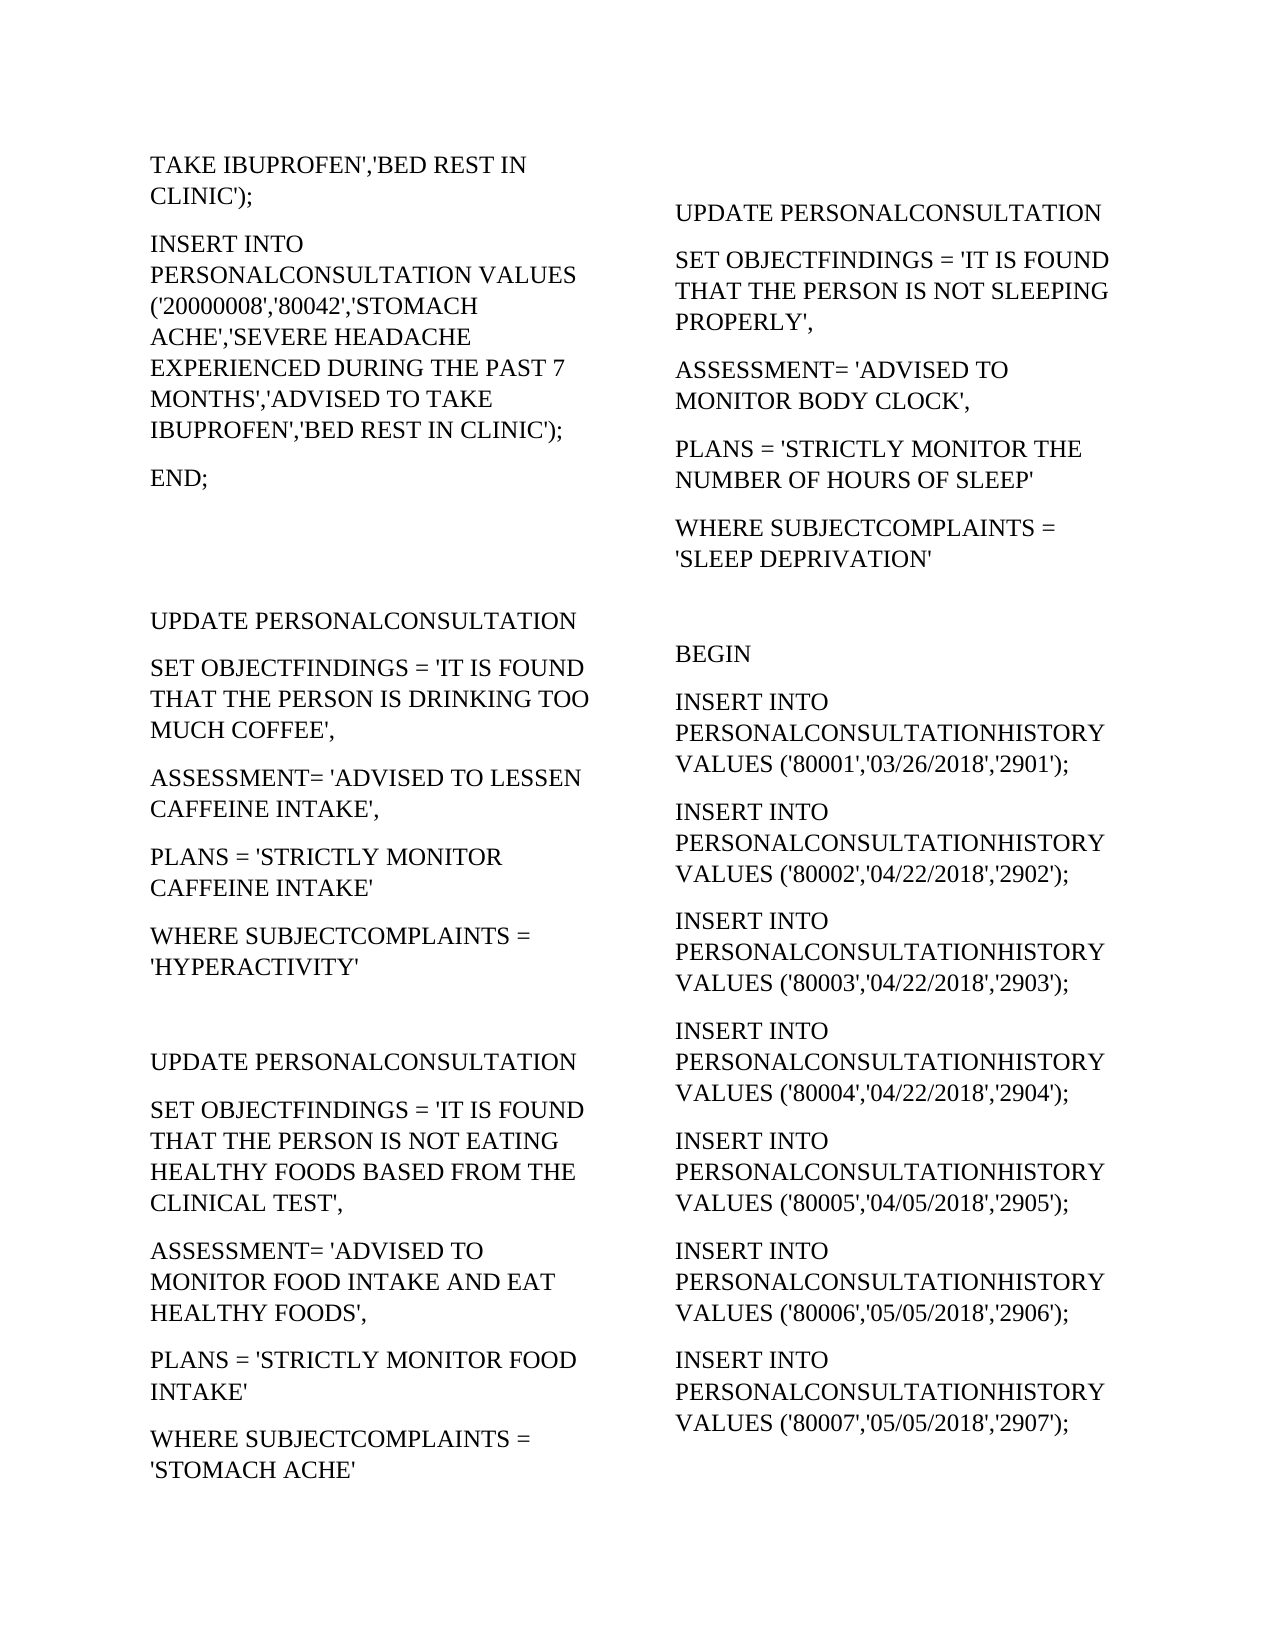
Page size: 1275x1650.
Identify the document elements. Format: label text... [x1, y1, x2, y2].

text SET OBJECTFINDINGS = 'IT IS FOUND THAT THE PERSON IS NOT EATING HEALTHY FOODS BASED FROM THE CLINICAL TEST', [150, 1095, 600, 1217]
text INSERT INTO PERSONALCONSULTATIONHISTORY VALUES ('80003','04/22/2018','2903'); [675, 906, 1125, 997]
text INSERT INTO PERSONALCONSULTATIONHISTORY VALUES ('80006','05/05/2018','2906'); [675, 1236, 1125, 1327]
text UPDATE PERSONALCONSULTATION [675, 198, 1125, 226]
text UPDATE PERSONALCONSULTATION [150, 1047, 600, 1076]
text WHERE SUBJECTCOMPLAINTS = 'HYPERACTIVITY' [150, 921, 600, 981]
text INSERT INTO PERSONALCONSULTATIONHISTORY VALUES ('80005','04/05/2018','2905'); [675, 1126, 1125, 1217]
text INSERT INTO PERSONALCONSULTATIONHISTORY VALUES ('80007','05/05/2018','2907'); [675, 1346, 1125, 1436]
text ASSESSMENT= 'ADVISED TO MONITOR BODY CLOCK', [675, 355, 1125, 415]
text INSERT INTO PERSONALCONSULTATIONHISTORY VALUES ('80001','03/26/2018','2901'); [675, 687, 1125, 778]
text ASSESSMENT= 'ADVISED TO MONITOR FOOD INTAKE AND EAT HEALTHY FOODS', [150, 1236, 600, 1327]
text INSERT INTO PERSONALCONSULTATIONHISTORY VALUES ('80002','04/22/2018','2902'); [675, 797, 1125, 887]
text SET OBJECTFINDINGS = 'IT IS FOUND THAT THE PERSON IS NOT SLEEPING PROPERLY', [675, 245, 1125, 336]
text PLANS = 'STRICTLY MONITOR THE NUMBER OF HOURS OF SLEEP' [675, 434, 1125, 494]
text END; [150, 463, 600, 491]
text INSERT INTO PERSONALCONSULTATION VALUES ('20000008','80042','STOMACH ACHE','SEVERE HEADACHE EXPERIENCED DURING THE PAST 7 MONTHS','ADVISED TO TAKE IBUPROFEN','BED REST IN CLINIC'); [150, 229, 600, 444]
text BEGIN [675, 639, 1125, 668]
text SET OBJECTFINDINGS = 'IT IS FOUND THAT THE PERSON IS DRINKING TOO MUCH COFFEE', [150, 653, 600, 744]
text PLANS = 'STRICTLY MONITOR FOOD INTAKE' [150, 1346, 600, 1405]
text INSERT INTO PERSONALCONSULTATIONHISTORY VALUES ('80004','04/22/2018','2904'); [675, 1016, 1125, 1107]
text UPDATE PERSONALCONSULTATION [150, 606, 600, 634]
text PLANS = 'STRICTLY MONITOR CAFFEINE INTAKE' [150, 842, 600, 902]
text WHERE SUBJECTCOMPLAINTS = 'STOMACH ACHE' [150, 1424, 600, 1484]
text WHERE SUBJECTCOMPLAINTS = 'SLEEP DEPRIVATION' [675, 513, 1125, 572]
text ASSESSMENT= 'ADVISED TO LESSEN CAFFEINE INTAKE', [150, 763, 600, 823]
